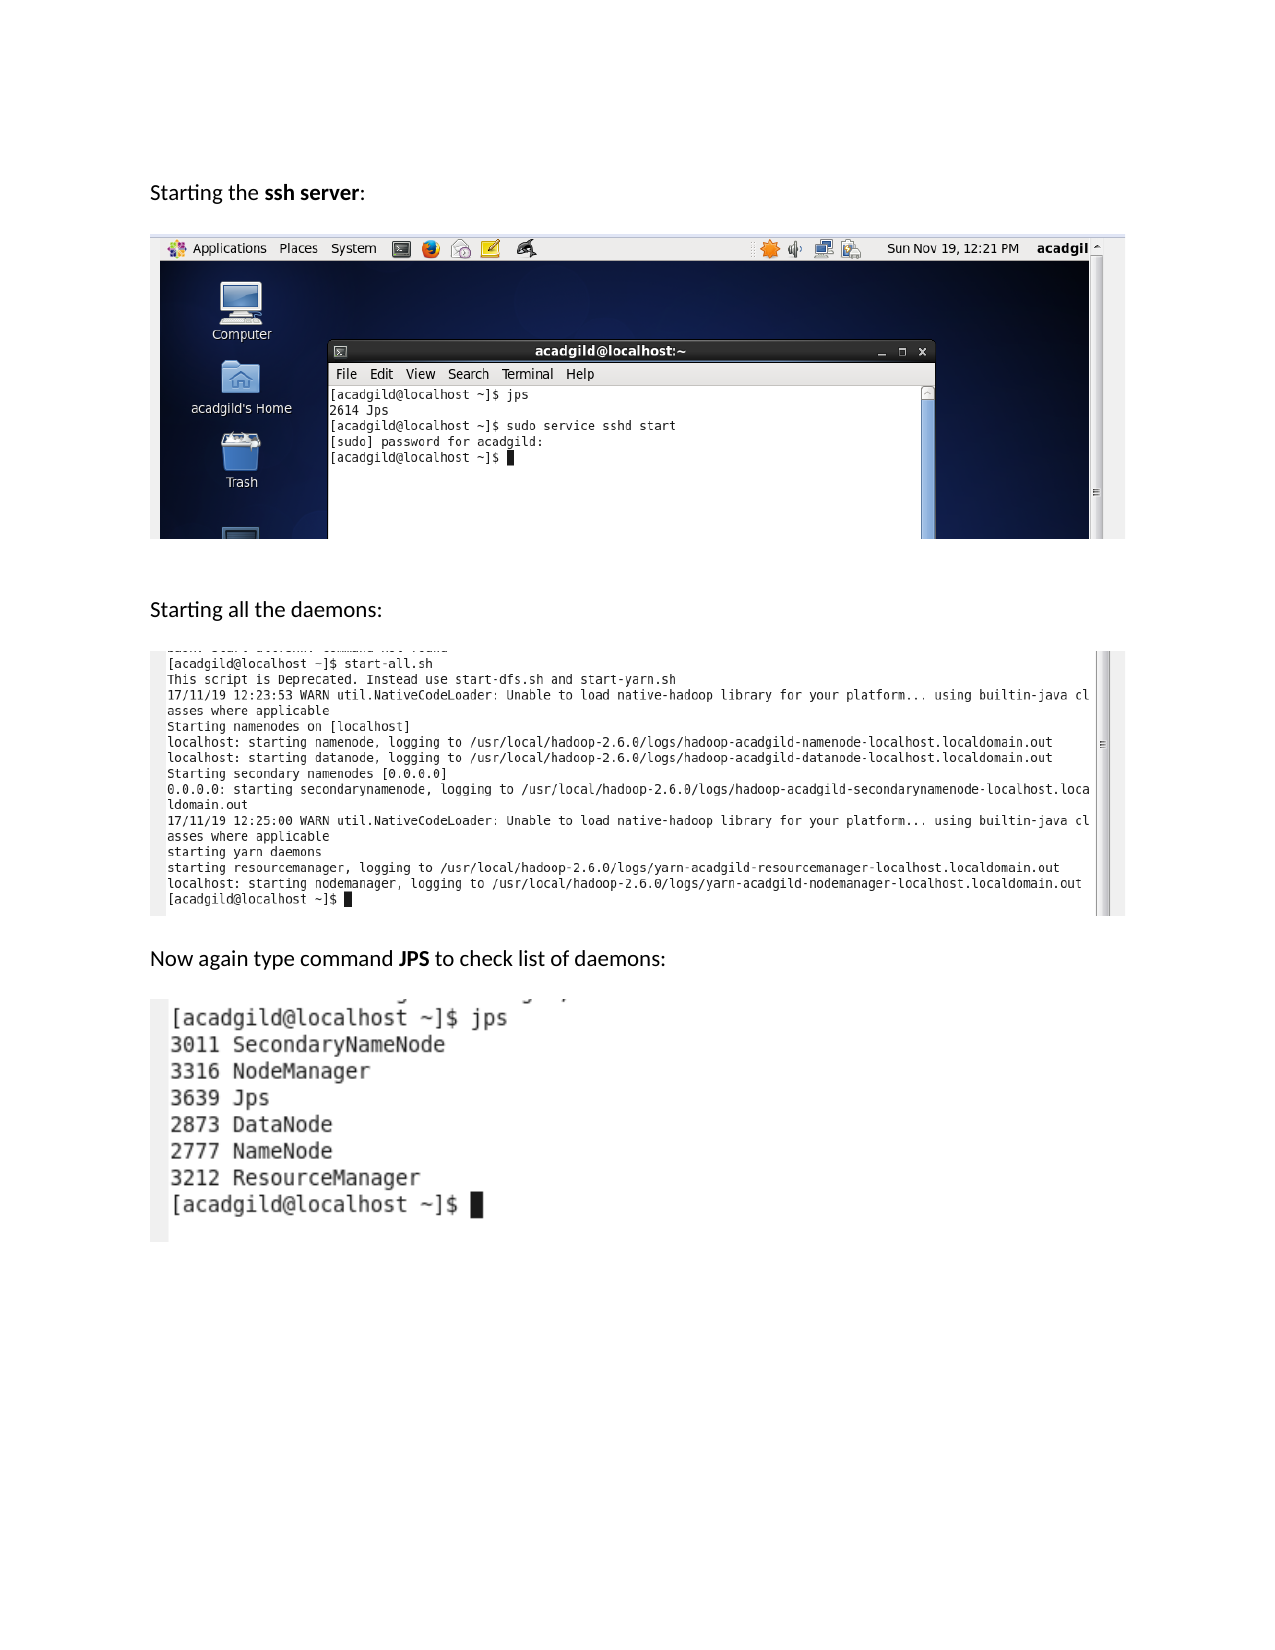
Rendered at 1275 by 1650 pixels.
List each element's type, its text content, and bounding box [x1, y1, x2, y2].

text Starting all the daemons: [150, 595, 1125, 623]
picture [150, 999, 596, 1242]
text Now again type command JPS to check list of daemons: [150, 944, 1125, 972]
text Starting the ssh server: [150, 178, 1125, 206]
picture [150, 651, 1125, 916]
picture [150, 234, 1125, 539]
